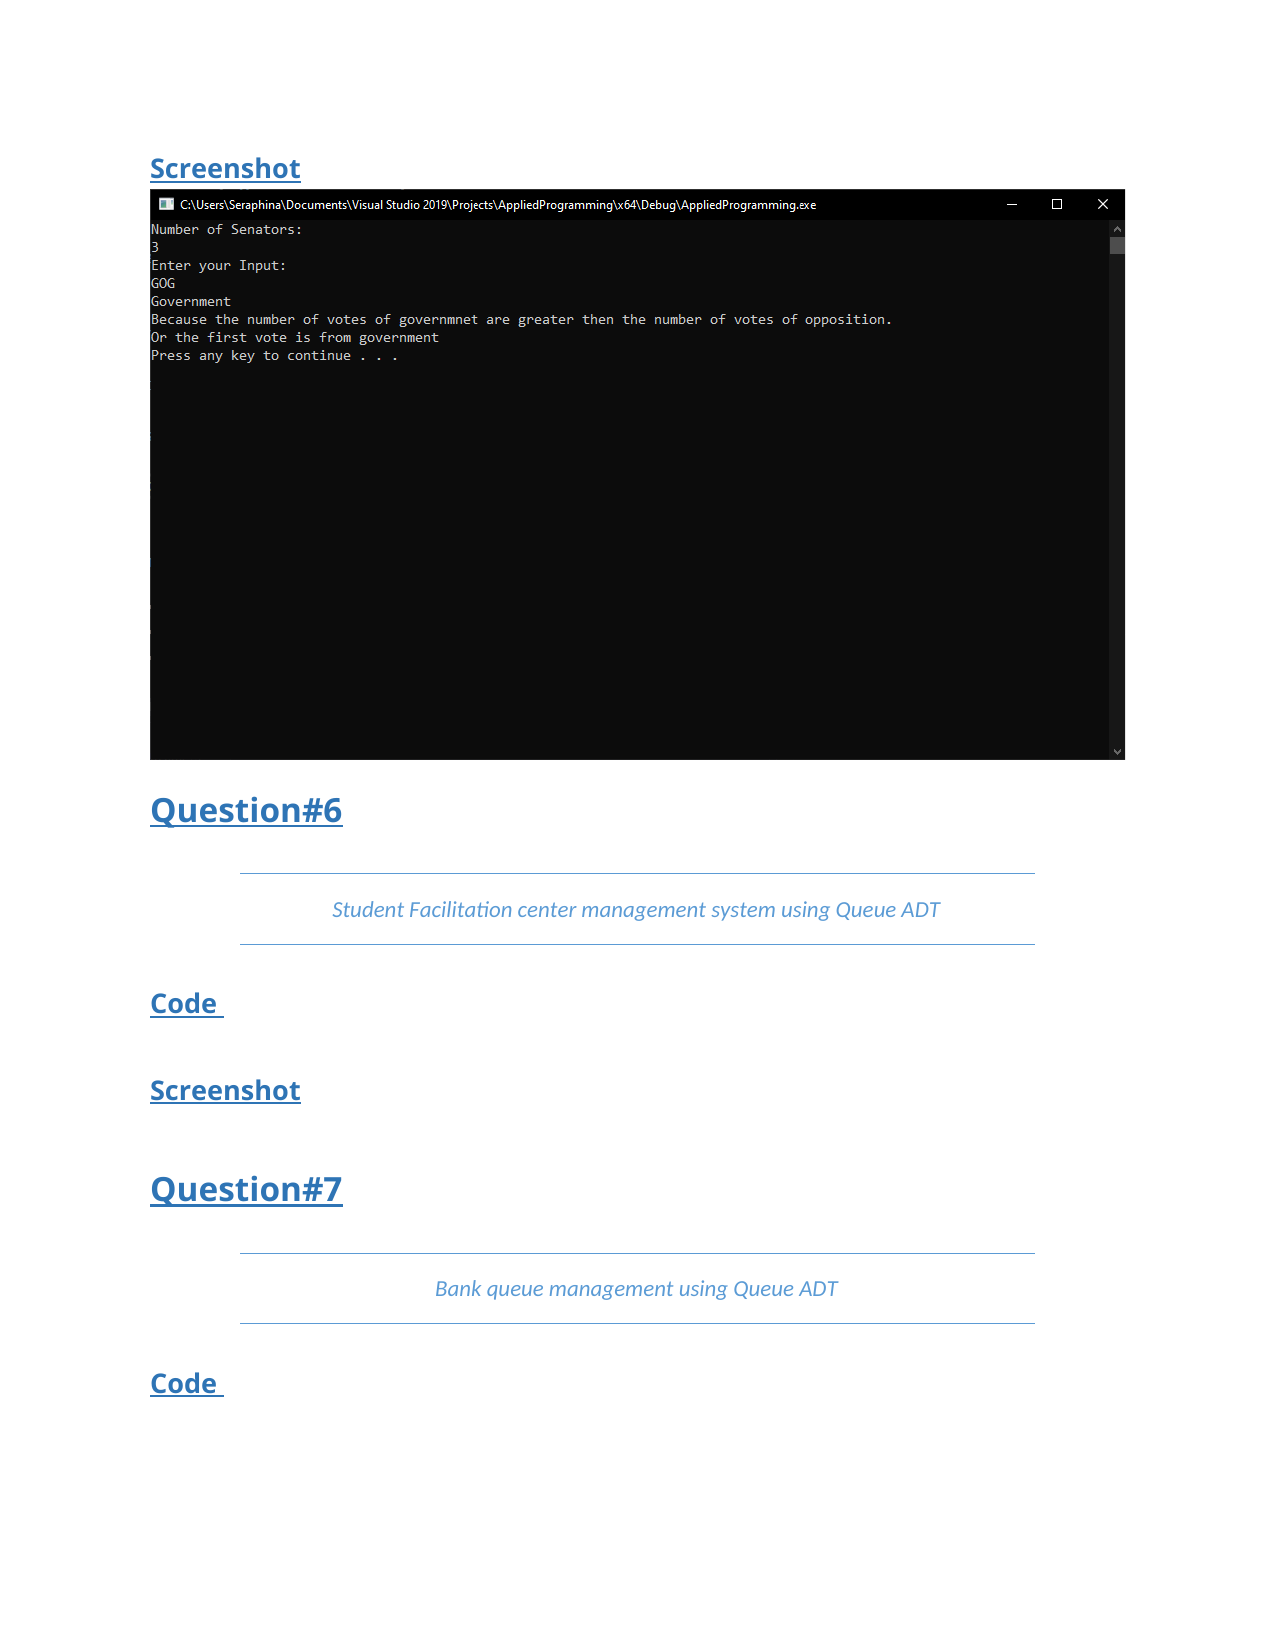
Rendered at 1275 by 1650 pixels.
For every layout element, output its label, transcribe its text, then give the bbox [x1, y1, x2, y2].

subtitle Question#6 [150, 787, 1125, 832]
subtitle Code [150, 984, 1125, 1021]
picture [150, 189, 1125, 760]
subtitle Code [150, 1364, 1125, 1401]
subtitle Screenshot [150, 1071, 1125, 1108]
subtitle Screenshot [150, 150, 1125, 187]
subtitle Question#7 [150, 1166, 1125, 1212]
text Student Facilitation center management system using Queue ADT [240, 874, 1035, 944]
text Bank queue management using Queue ADT [240, 1254, 1035, 1323]
